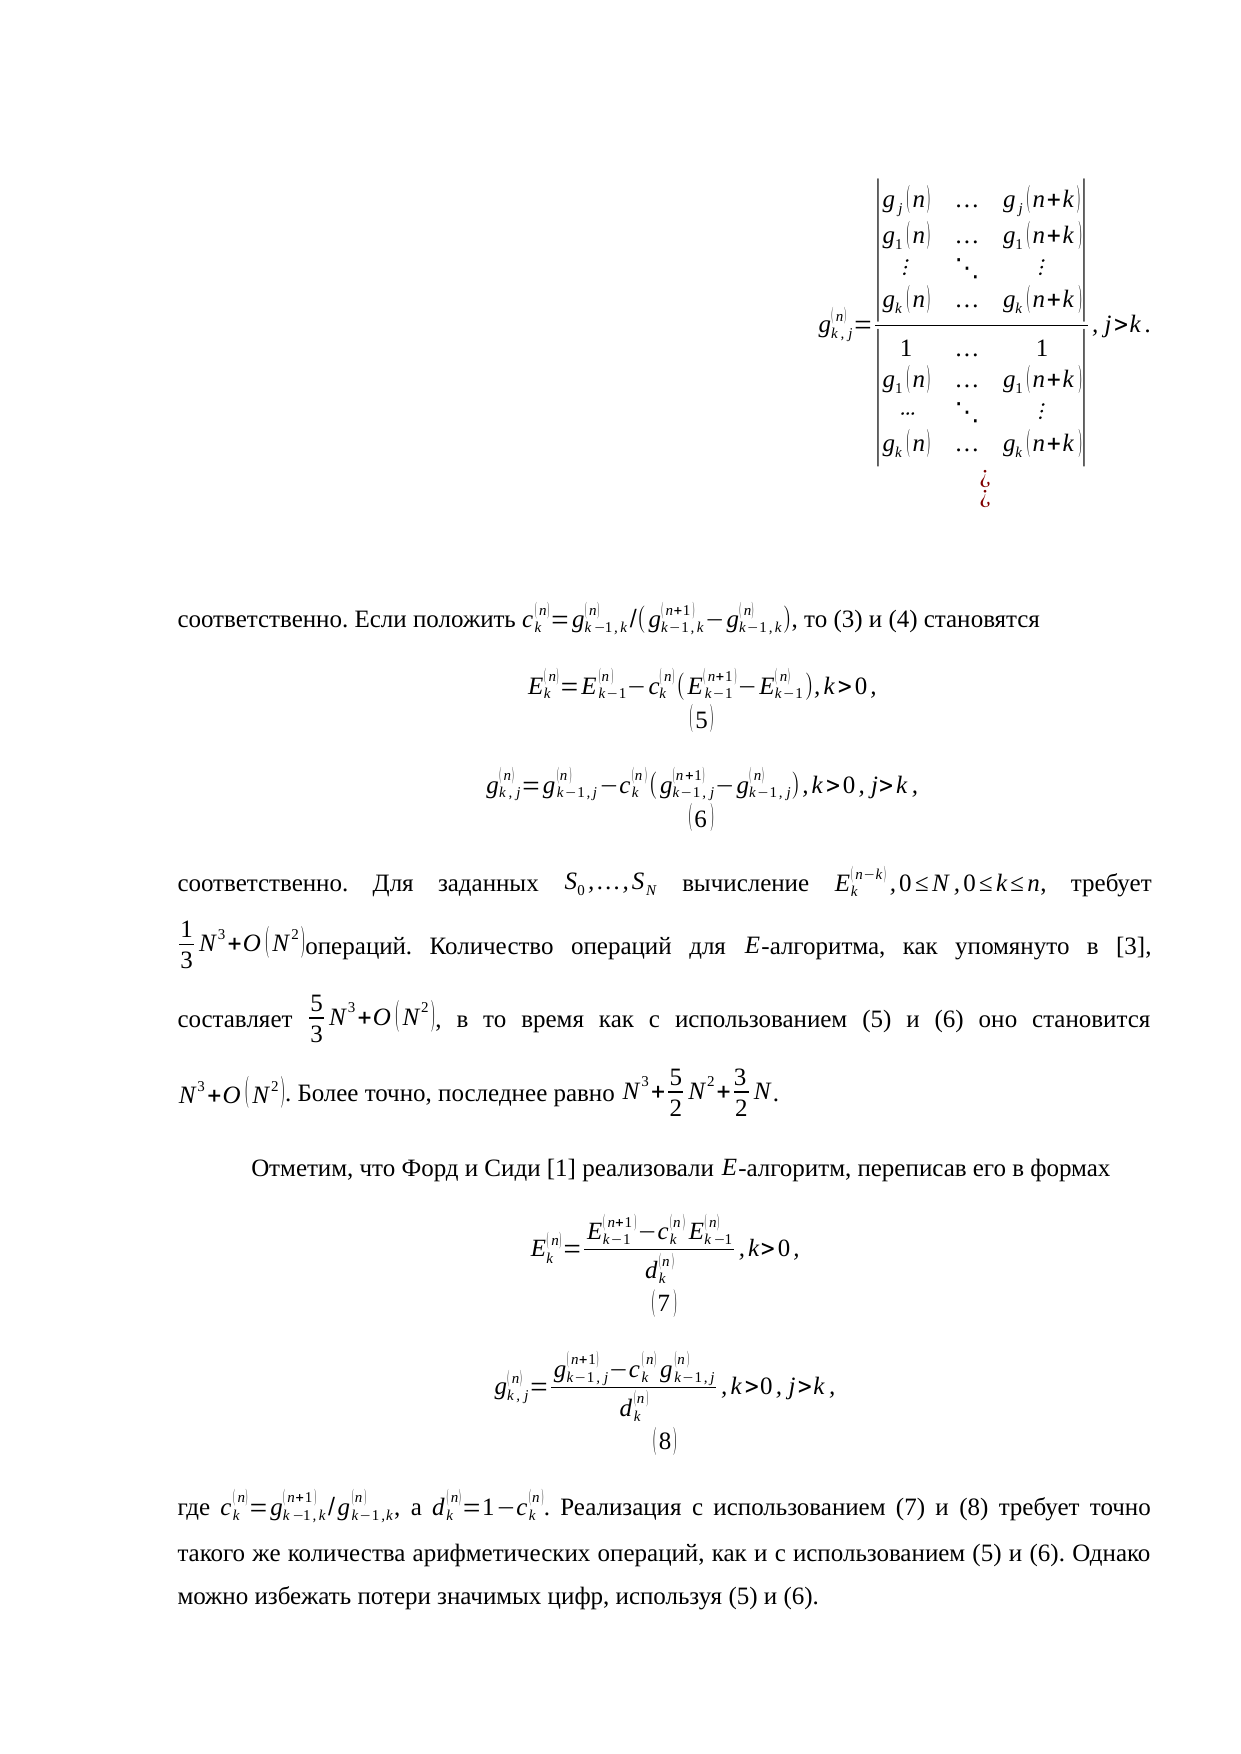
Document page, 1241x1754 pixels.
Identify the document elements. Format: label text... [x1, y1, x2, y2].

text где , ​а ​. Реализация с использованием (7) и (8) требует точно такого же количества арифметических операций, как и с использованием (5) и (6). Однако можно избежать потери значимых цифр, используя (5) и (6). [177, 1489, 1152, 1610]
text соответственно. Если положить , то (3) и (4) становятся [177, 601, 1152, 636]
text соответственно. Для заданных вычисление , требует операций. Количество операций для -алгоритма, как упомянуто в [3], составляет , в то время как с использованием (5) и (6) оно становится . Более точно, последнее равно . [177, 865, 1152, 1122]
text Отметим, что Форд и Сиди [1] реализовали -алгоритм, переписав его в формах [177, 1153, 1152, 1182]
